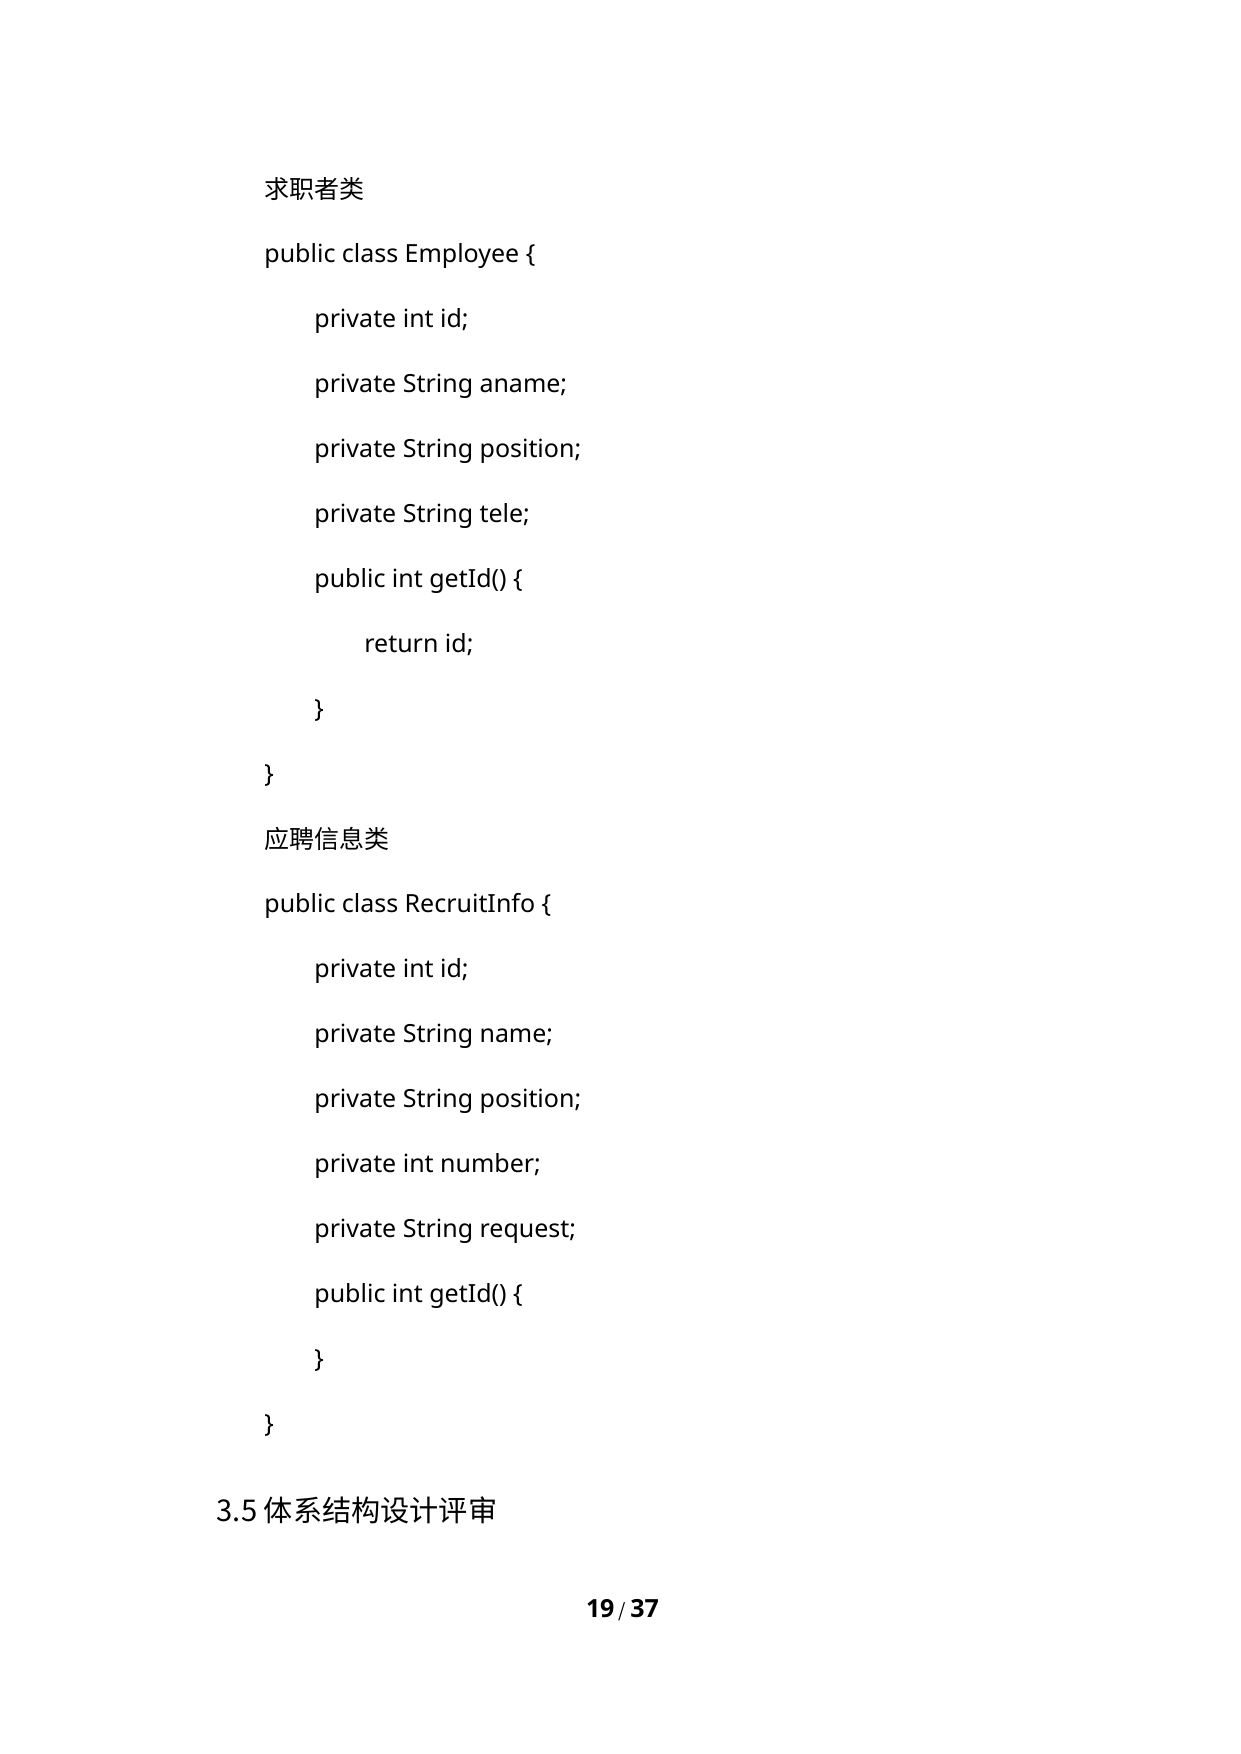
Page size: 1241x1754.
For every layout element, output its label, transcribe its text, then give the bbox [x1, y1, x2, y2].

text } [264, 1326, 1053, 1391]
text 应聘信息类 [264, 806, 1053, 871]
text } [264, 1391, 1053, 1456]
text private String tele; [264, 481, 1053, 546]
text } [264, 676, 1053, 741]
text private String position; [264, 416, 1053, 481]
text private int id; [264, 936, 1053, 1001]
text 求职者类 [264, 156, 1053, 221]
text private int number; [264, 1131, 1053, 1196]
text private int id; [264, 286, 1053, 351]
text public class RecruitInfo { [264, 871, 1053, 936]
text private String position; [264, 1066, 1053, 1131]
text } [264, 741, 1053, 806]
text private String request; [264, 1196, 1053, 1261]
text private String name; [264, 1001, 1053, 1066]
text return id; [264, 611, 1053, 676]
subtitle 3.5 体系结构设计评审 [187, 1488, 1053, 1530]
text private String aname; [264, 351, 1053, 416]
text public int getId() { [264, 1261, 1053, 1326]
text public int getId() { [264, 546, 1053, 611]
text public class Employee { [264, 221, 1053, 286]
